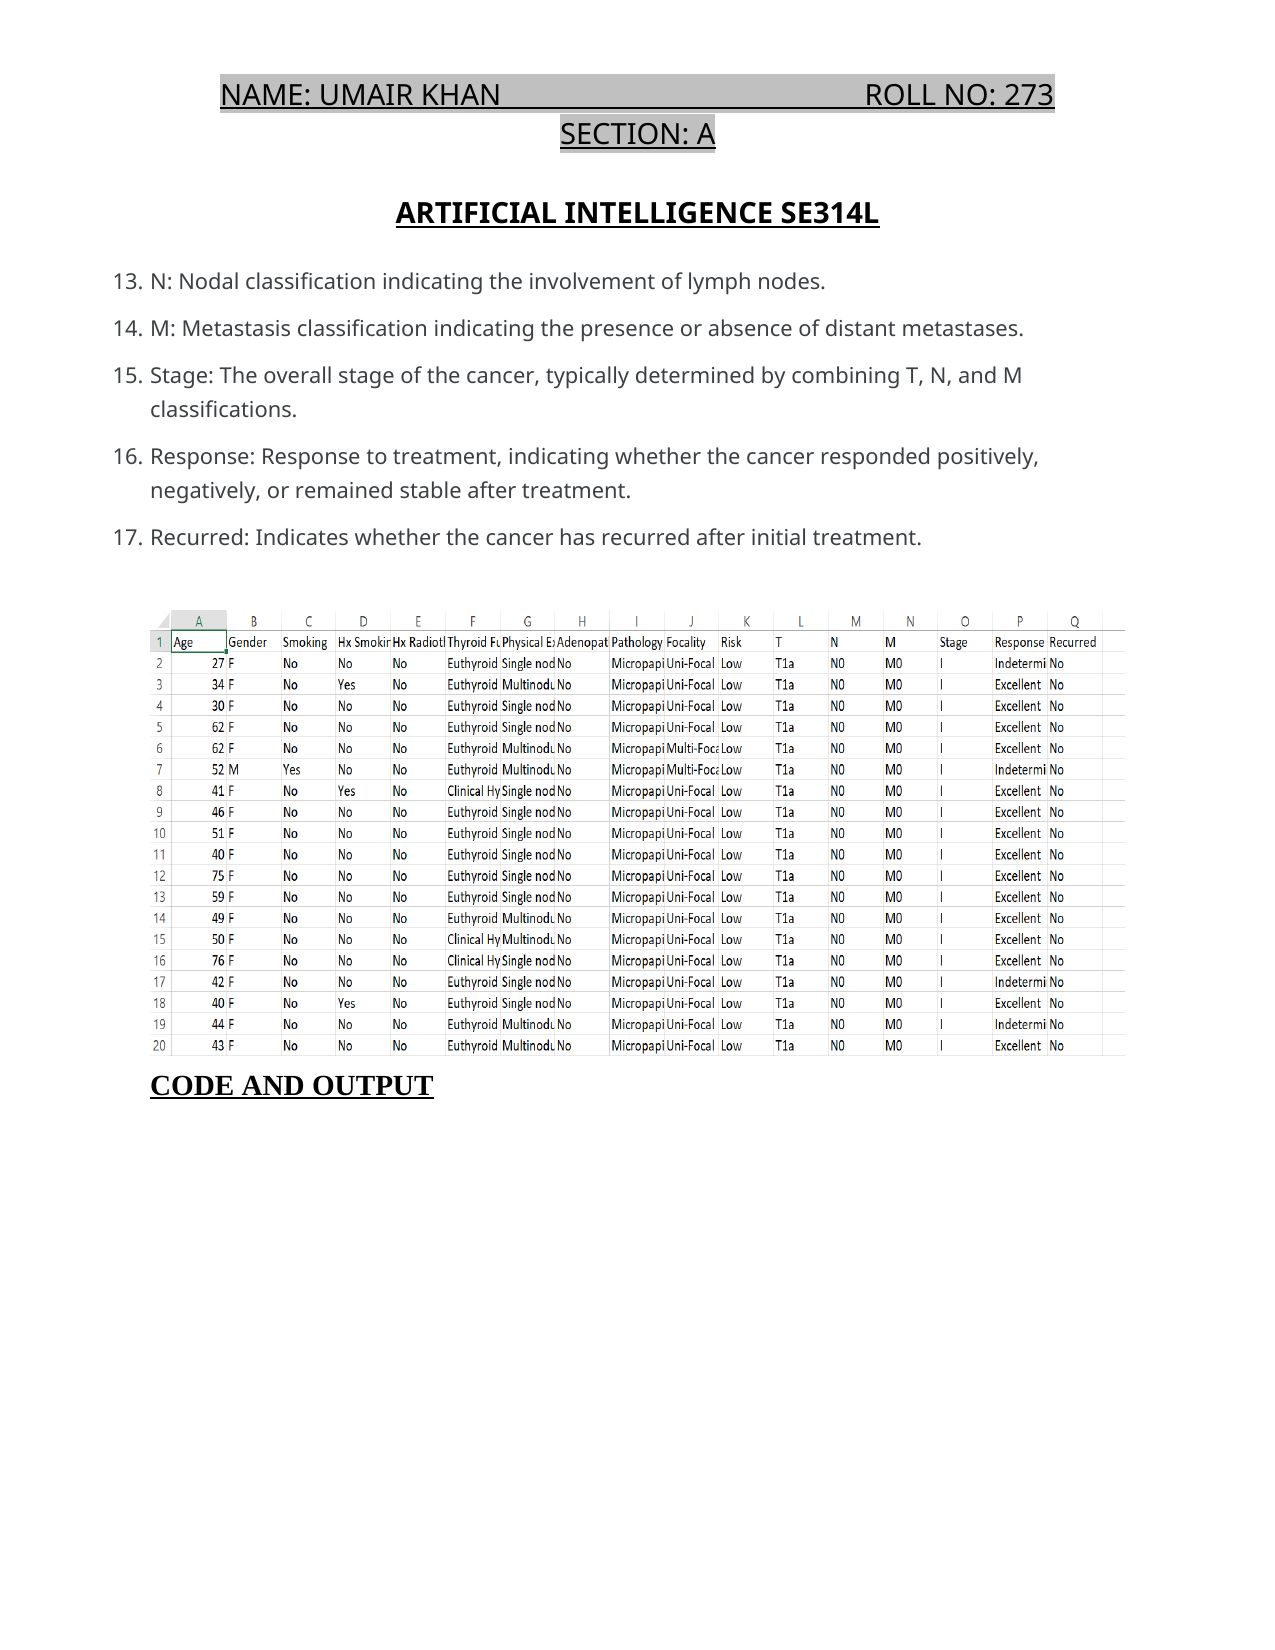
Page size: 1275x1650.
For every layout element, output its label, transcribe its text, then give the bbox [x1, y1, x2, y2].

list Stage: The overall stage of the cancer, typically determined by combining T, N, and M classifications. [112, 355, 1125, 424]
list N: Nodal classification indicating the involvement of lymph nodes. [112, 261, 1125, 296]
list Response: Response to treatment, indicating whether the cancer responded positively, negatively, or remained stable after treatment. [112, 436, 1125, 505]
list M: Metastasis classification indicating the presence or absence of distant metastases. [112, 308, 1125, 342]
picture [150, 605, 1125, 1056]
text CODE AND OUTPUT [150, 1068, 1125, 1102]
list Recurred: Indicates whether the cancer has recurred after initial treatment. [112, 517, 1125, 552]
